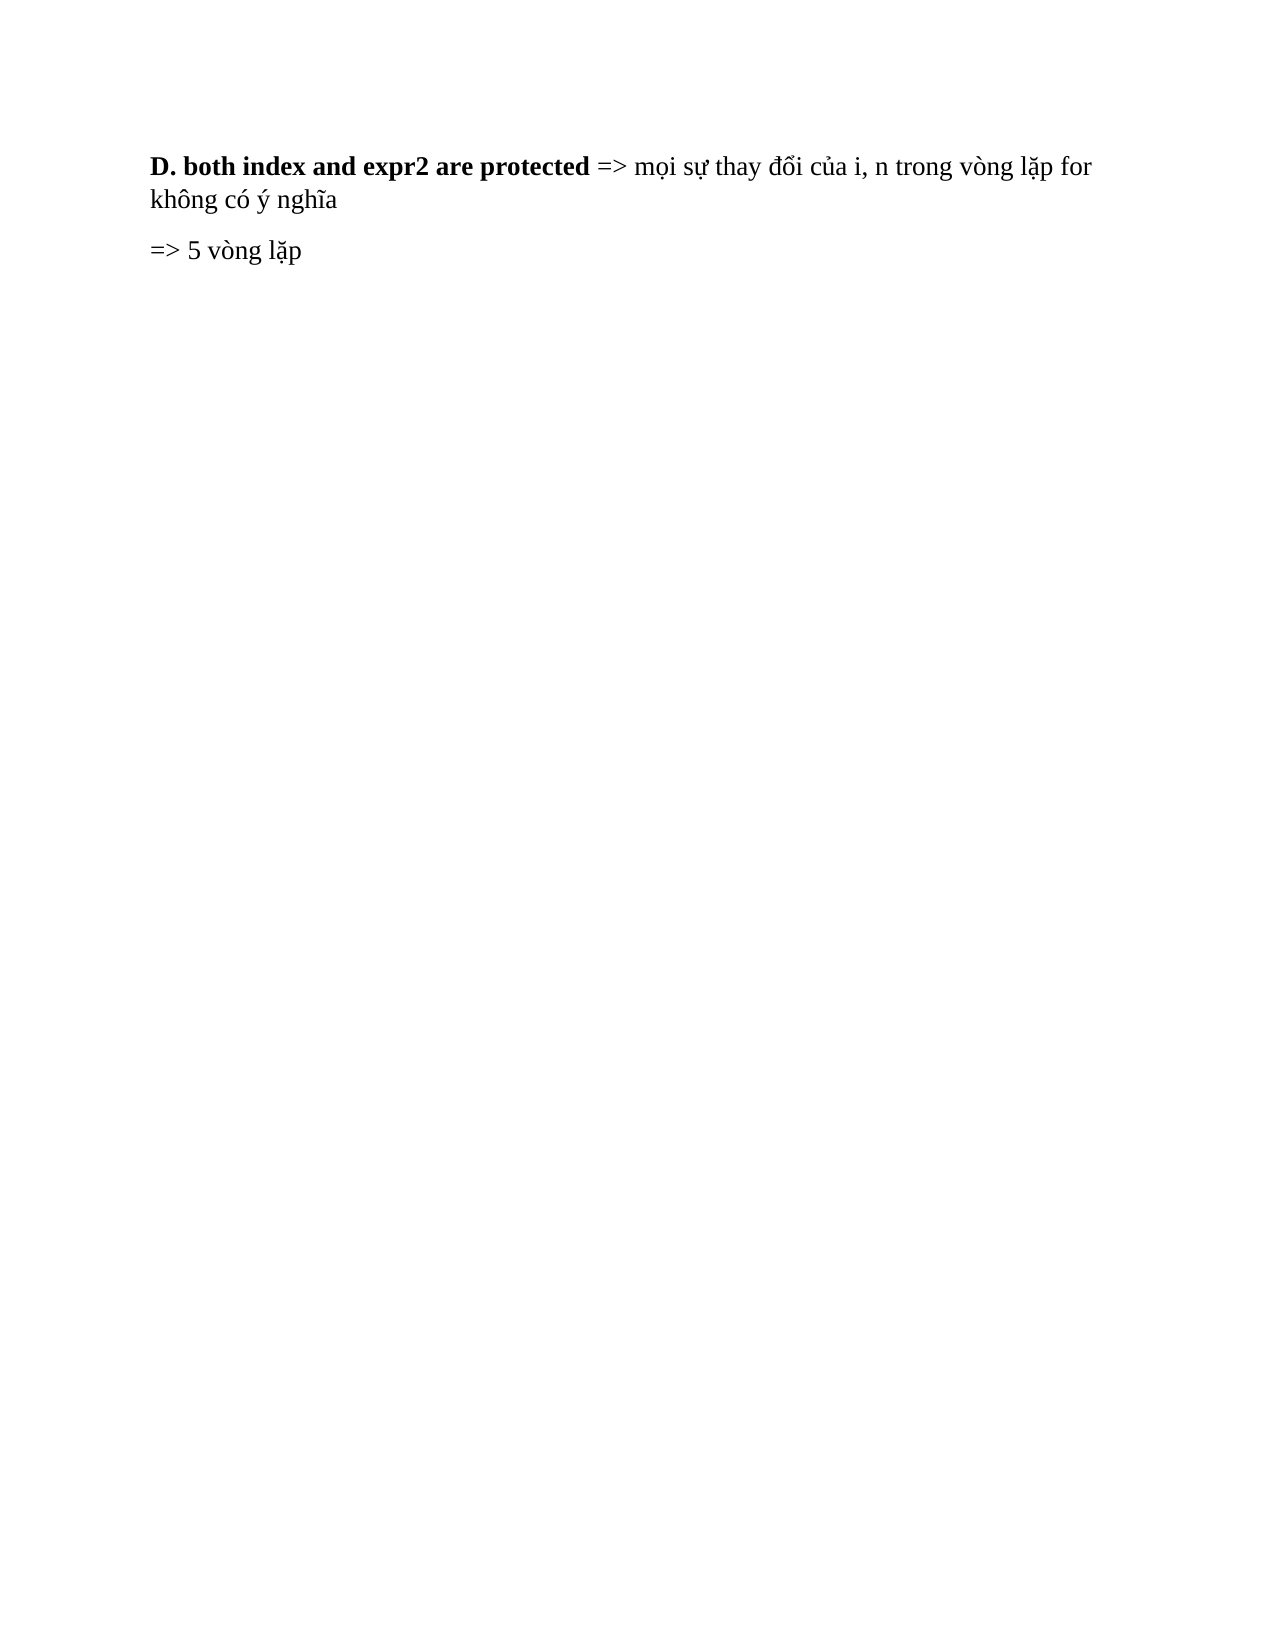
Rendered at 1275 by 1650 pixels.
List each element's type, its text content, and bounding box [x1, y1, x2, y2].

text => 5 vòng lặp [150, 234, 1125, 265]
text D. both index and expr2 are protected => mọi sự thay đổi của i, n trong vòng lặp for không có ý nghĩa [150, 150, 1125, 215]
